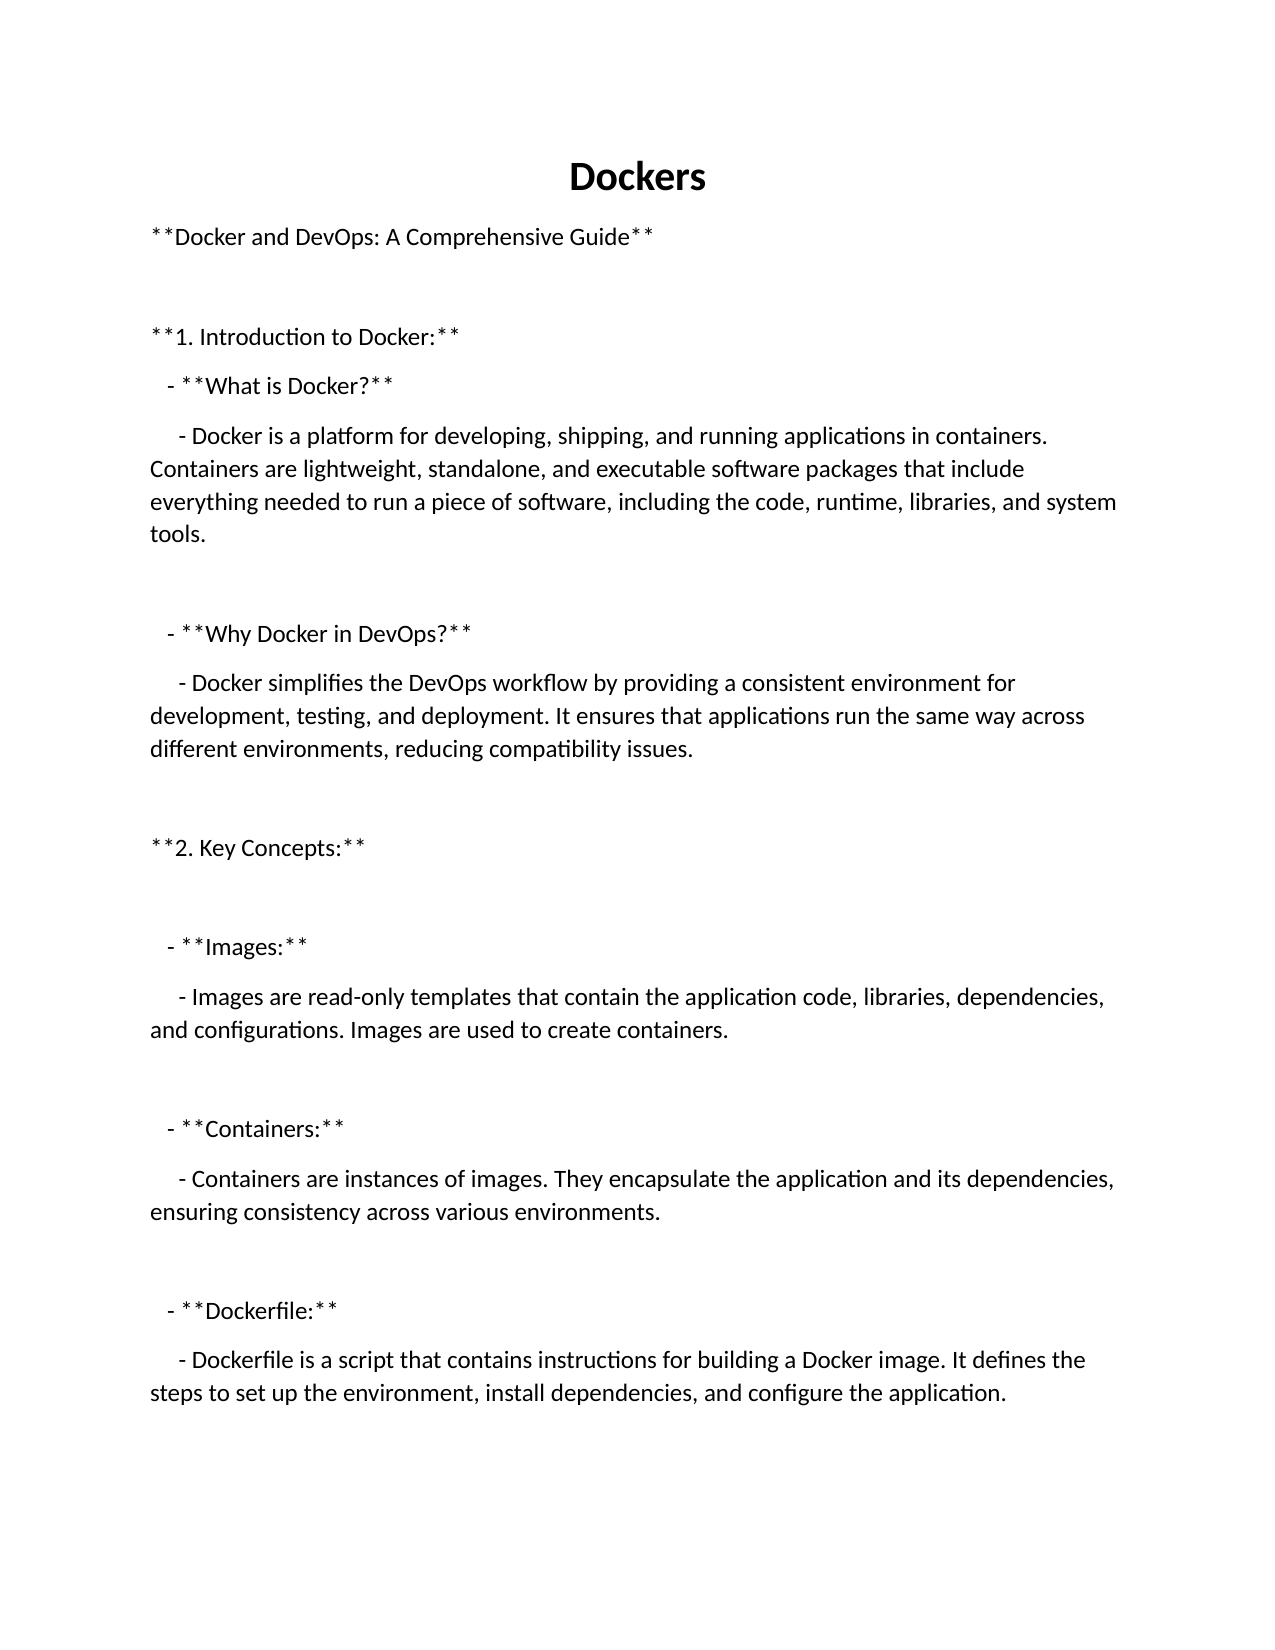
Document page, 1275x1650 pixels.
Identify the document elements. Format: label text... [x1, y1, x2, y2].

text - **Dockerfile:** [150, 1295, 1125, 1325]
text - **Images:** [150, 932, 1125, 962]
text - Docker simplifies the DevOps workflow by providing a consistent environment for development, testing, and deployment. It ensures that applications run the same way across different environments, reducing compatibility issues. [150, 667, 1125, 764]
text - **Why Docker in DevOps?** [150, 618, 1125, 648]
text - Dockerfile is a script that contains instructions for building a Docker image. It defines the steps to set up the environment, install dependencies, and configure the application. [150, 1344, 1125, 1408]
text **1. Introduction to Docker:** [150, 321, 1125, 351]
text - Images are read-only templates that contain the application code, libraries, dependencies, and configurations. Images are used to create containers. [150, 981, 1125, 1044]
text - **What is Docker?** [150, 370, 1125, 401]
text - Docker is a platform for developing, shipping, and running applications in containers. Containers are lightweight, standalone, and executable software packages that include everything needed to run a piece of software, including the code, runtime, libraries, and system tools. [150, 420, 1125, 549]
text Dockers [150, 150, 1125, 201]
text **Docker and DevOps: A Comprehensive Guide** [150, 222, 1125, 252]
text - **Containers:** [150, 1113, 1125, 1144]
text **2. Key Concepts:** [150, 832, 1125, 863]
text - Containers are instances of images. They encapsulate the application and its dependencies, ensuring consistency across various environments. [150, 1163, 1125, 1226]
